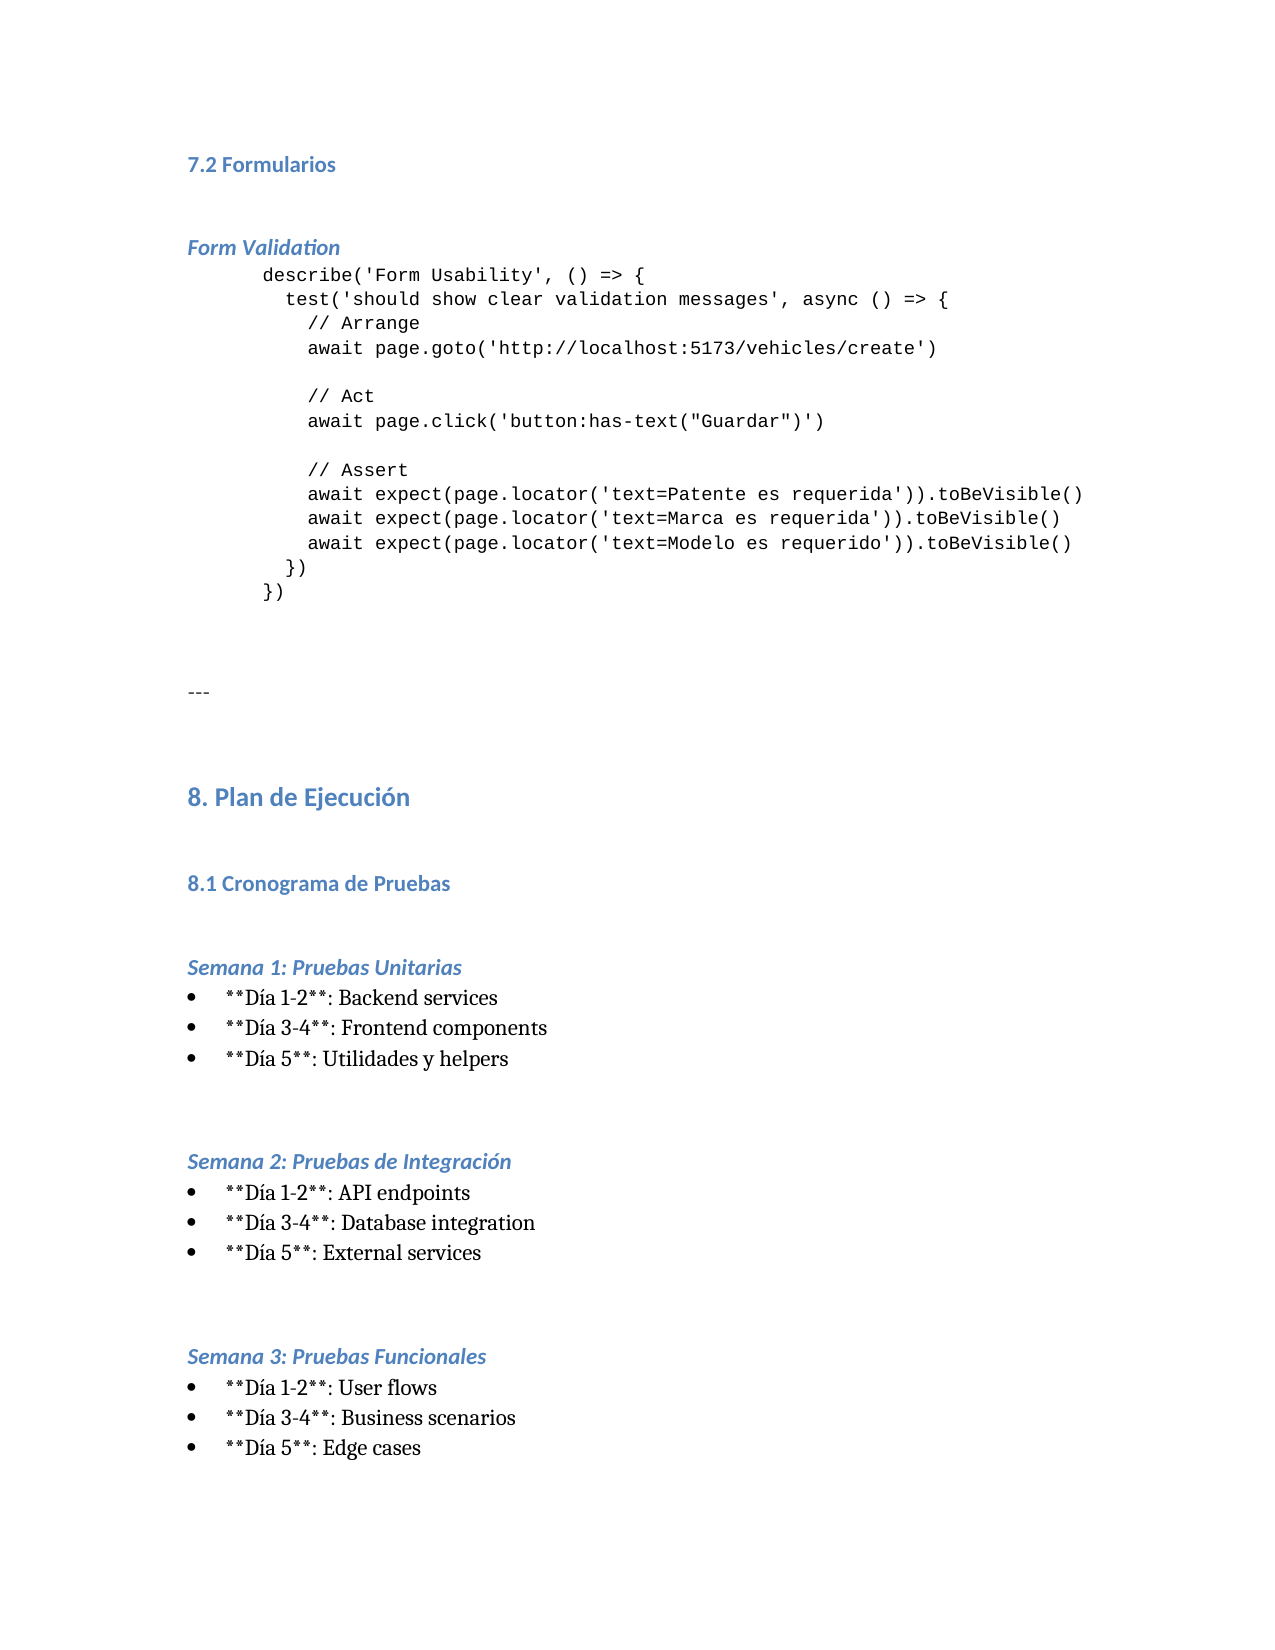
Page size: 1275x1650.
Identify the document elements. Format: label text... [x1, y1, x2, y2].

text describe('Form Usability', () => { test('should show clear validation messages', async () => { // Arrange await page.goto('http://localhost:5173/vehicles/create') // Act await page.click('button:has-text("Guardar")') // Assert await expect(page.locator('text=Patente es requerida')).toBeVisible() await expect(page.locator('text=Marca es requerida')).toBeVisible() await expect(page.locator('text=Modelo es requerido')).toBeVisible() }) }) [262, 265, 1087, 603]
list **Día 1-2**: User flows [187, 1374, 1087, 1401]
subtitle Semana 3: Pruebas Funcionales [187, 1342, 1087, 1370]
subtitle 8. Plan de Ejecución [187, 781, 1087, 814]
subtitle Semana 1: Pruebas Unitarias [187, 953, 1087, 981]
list **Día 1-2**: API endpoints [187, 1180, 1087, 1206]
subtitle Semana 2: Pruebas de Integración [187, 1147, 1087, 1176]
list **Día 3-4**: Database integration [187, 1210, 1087, 1236]
list **Día 5**: Edge cases [187, 1435, 1087, 1461]
subtitle Form Validation [187, 233, 1087, 261]
subtitle 8.1 Cronograma de Pruebas [187, 869, 1087, 898]
list **Día 1-2**: Backend services [187, 985, 1087, 1011]
list **Día 3-4**: Frontend components [187, 1015, 1087, 1042]
list **Día 5**: External services [187, 1240, 1087, 1266]
list **Día 3-4**: Business scenarios [187, 1404, 1087, 1431]
subtitle 7.2 Formularios [187, 150, 1087, 178]
text --- [187, 678, 1087, 705]
list **Día 5**: Utilidades y helpers [187, 1045, 1087, 1072]
